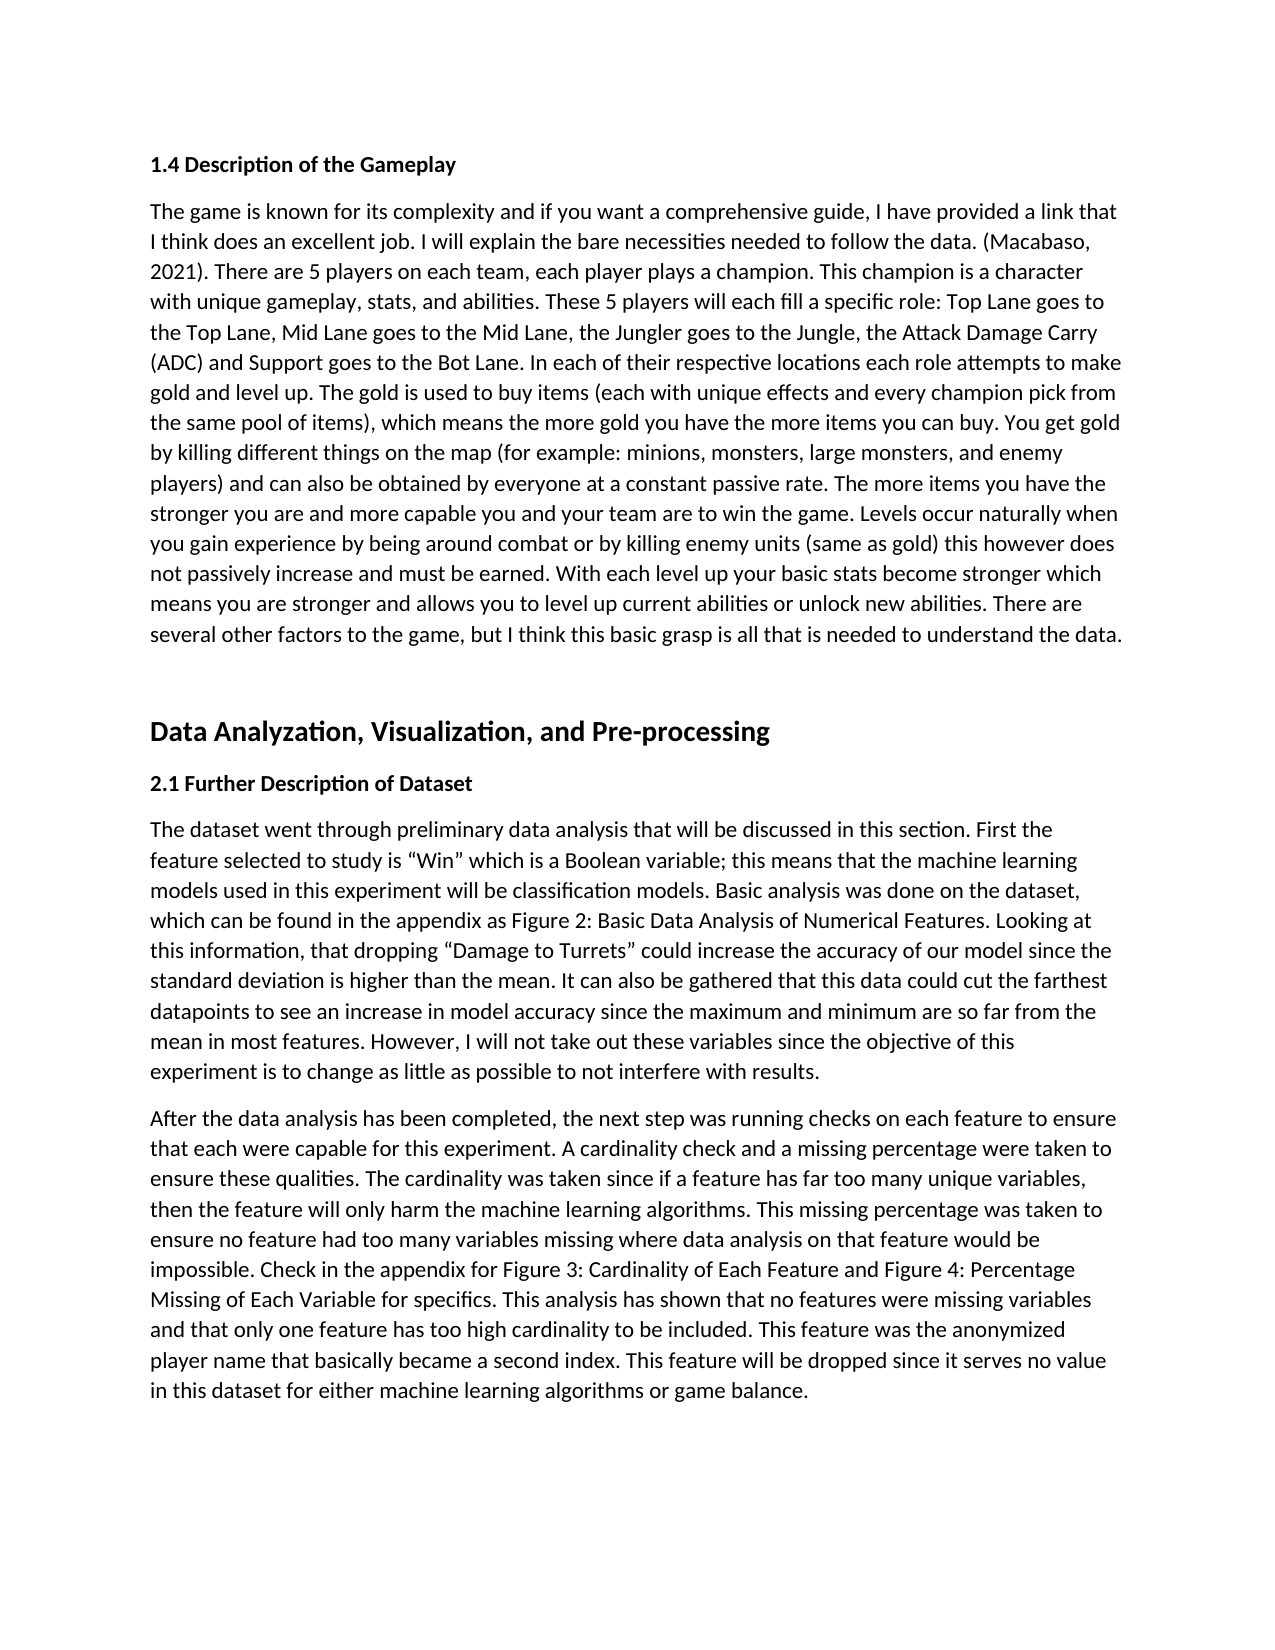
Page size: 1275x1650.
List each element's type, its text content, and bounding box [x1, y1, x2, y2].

text 1.4 Description of the Gameplay [150, 150, 1125, 178]
text Data Analyzation, Visualization, and Pre-processing [150, 713, 1125, 749]
text The game is known for its complexity and if you want a comprehensive guide, I have provided a link that I think does an excellent job. I will explain the bare necessities needed to follow the data. (Macabaso, 2021). There are 5 players on each team, each player plays a champion. This champion is a character with unique gameplay, stats, and abilities. These 5 players will each fill a specific role: Top Lane goes to the Top Lane, Mid Lane goes to the Mid Lane, the Jungler goes to the Jungle, the Attack Damage Carry (ADC) and Support goes to the Bot Lane. In each of their respective locations each role attempts to make gold and level up. The gold is used to buy items (each with unique effects and every champion pick from the same pool of items), which means the more gold you have the more items you can buy. You get gold by killing different things on the map (for example: minions, monsters, large monsters, and enemy players) and can also be obtained by everyone at a constant passive rate. The more items you have the stronger you are and more capable you and your team are to win the game. Levels occur naturally when you gain experience by being around combat or by killing enemy units (same as gold) this however does not passively increase and must be earned. With each level up your basic stats become stronger which means you are stronger and allows you to level up current abilities or unlock new abilities. There are several other factors to the game, but I think this basic grasp is all that is needed to understand the data. [150, 197, 1125, 648]
text The dataset went through preliminary data analysis that will be discussed in this section. First the feature selected to study is “Win” which is a Boolean variable; this means that the machine learning models used in this experiment will be classification models. Basic analysis was done on the dataset, which can be found in the appendix as Figure 2: Basic Data Analysis of Numerical Features. Looking at this information, that dropping “Damage to Turrets” could increase the accuracy of our model since the standard deviation is higher than the mean. It can also be gathered that this data could cut the farthest datapoints to see an increase in model accuracy since the maximum and minimum are so far from the mean in most features. However, I will not take out these variables since the objective of this experiment is to change as little as possible to not interfere with results. [150, 816, 1125, 1085]
text After the data analysis has been completed, the next step was running checks on each feature to ensure that each were capable for this experiment. A cardinality check and a missing percentage were taken to ensure these qualities. The cardinality was taken since if a feature has far too many unique variables, then the feature will only harm the machine learning algorithms. This missing percentage was taken to ensure no feature had too many variables missing where data analysis on that feature would be impossible. Check in the appendix for Figure 3: Cardinality of Each Feature and Figure 4: Percentage Missing of Each Variable for specifics. This analysis has shown that no features were missing variables and that only one feature has too high cardinality to be included. This feature was the anonymized player name that basically became a second index. This feature will be dropped since it serves no value in this dataset for either machine learning algorithms or game balance. [150, 1104, 1125, 1404]
text 2.1 Further Description of Dataset [150, 769, 1125, 797]
